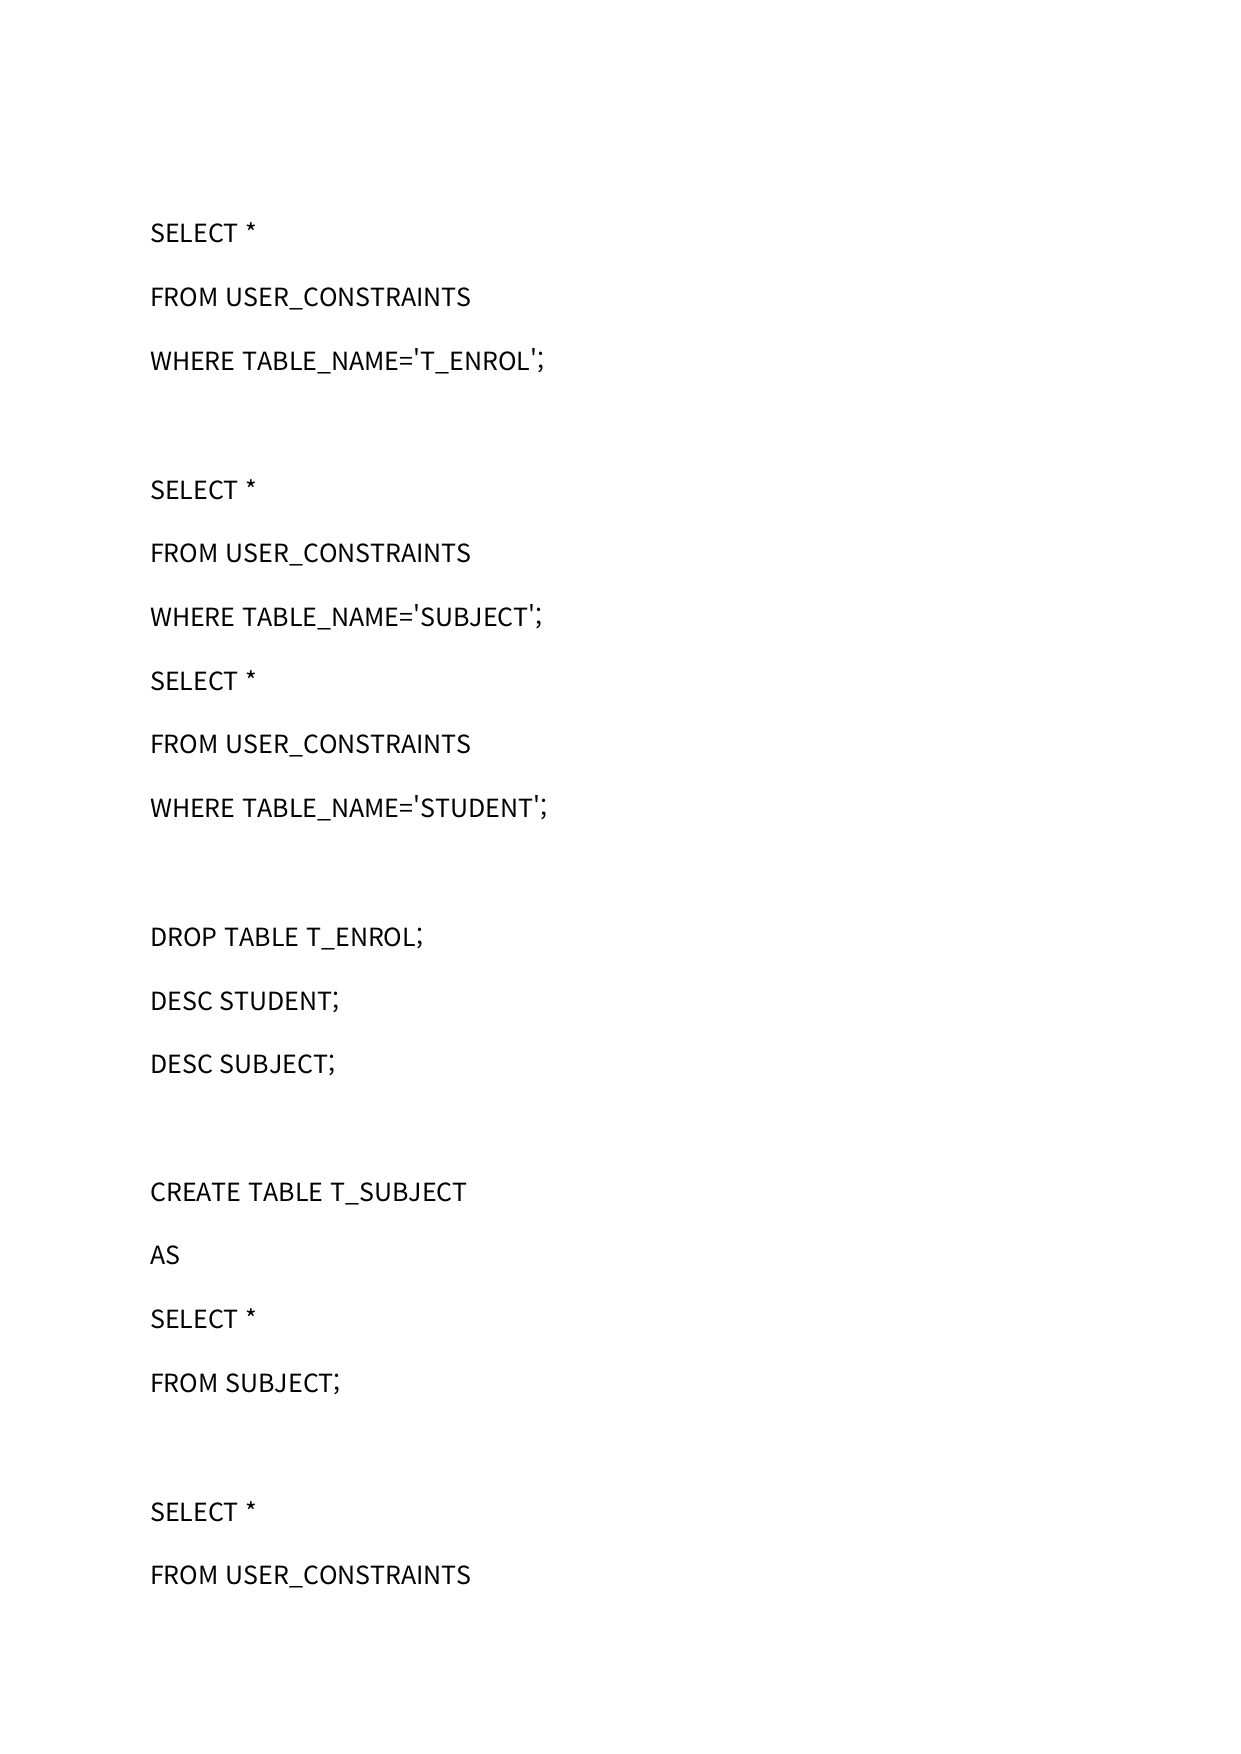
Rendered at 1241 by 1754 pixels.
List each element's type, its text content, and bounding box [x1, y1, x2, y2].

text SELECT * [150, 470, 1090, 506]
text FROM SUBJECT; [150, 1363, 1090, 1399]
text CREATE TABLE T_SUBJECT [150, 1172, 1090, 1208]
text FROM USER_CONSTRAINTS [150, 725, 1090, 761]
text WHERE TABLE_NAME='SUBJECT'; [150, 597, 1090, 634]
text SELECT * [150, 214, 1090, 250]
text SELECT * [150, 1492, 1090, 1528]
text FROM USER_CONSTRAINTS [150, 1556, 1090, 1592]
text WHERE TABLE_NAME='STUDENT'; [150, 788, 1090, 824]
text WHERE TABLE_NAME='T_ENROL'; [150, 341, 1090, 377]
text FROM USER_CONSTRAINTS [150, 277, 1090, 313]
text DESC SUBJECT; [150, 1045, 1090, 1081]
text SELECT * [150, 661, 1090, 697]
text DROP TABLE T_ENROL; [150, 917, 1090, 954]
text DESC STUDENT; [150, 981, 1090, 1017]
text FROM USER_CONSTRAINTS [150, 534, 1090, 570]
text AS [150, 1236, 1090, 1272]
text SELECT * [150, 1299, 1090, 1336]
